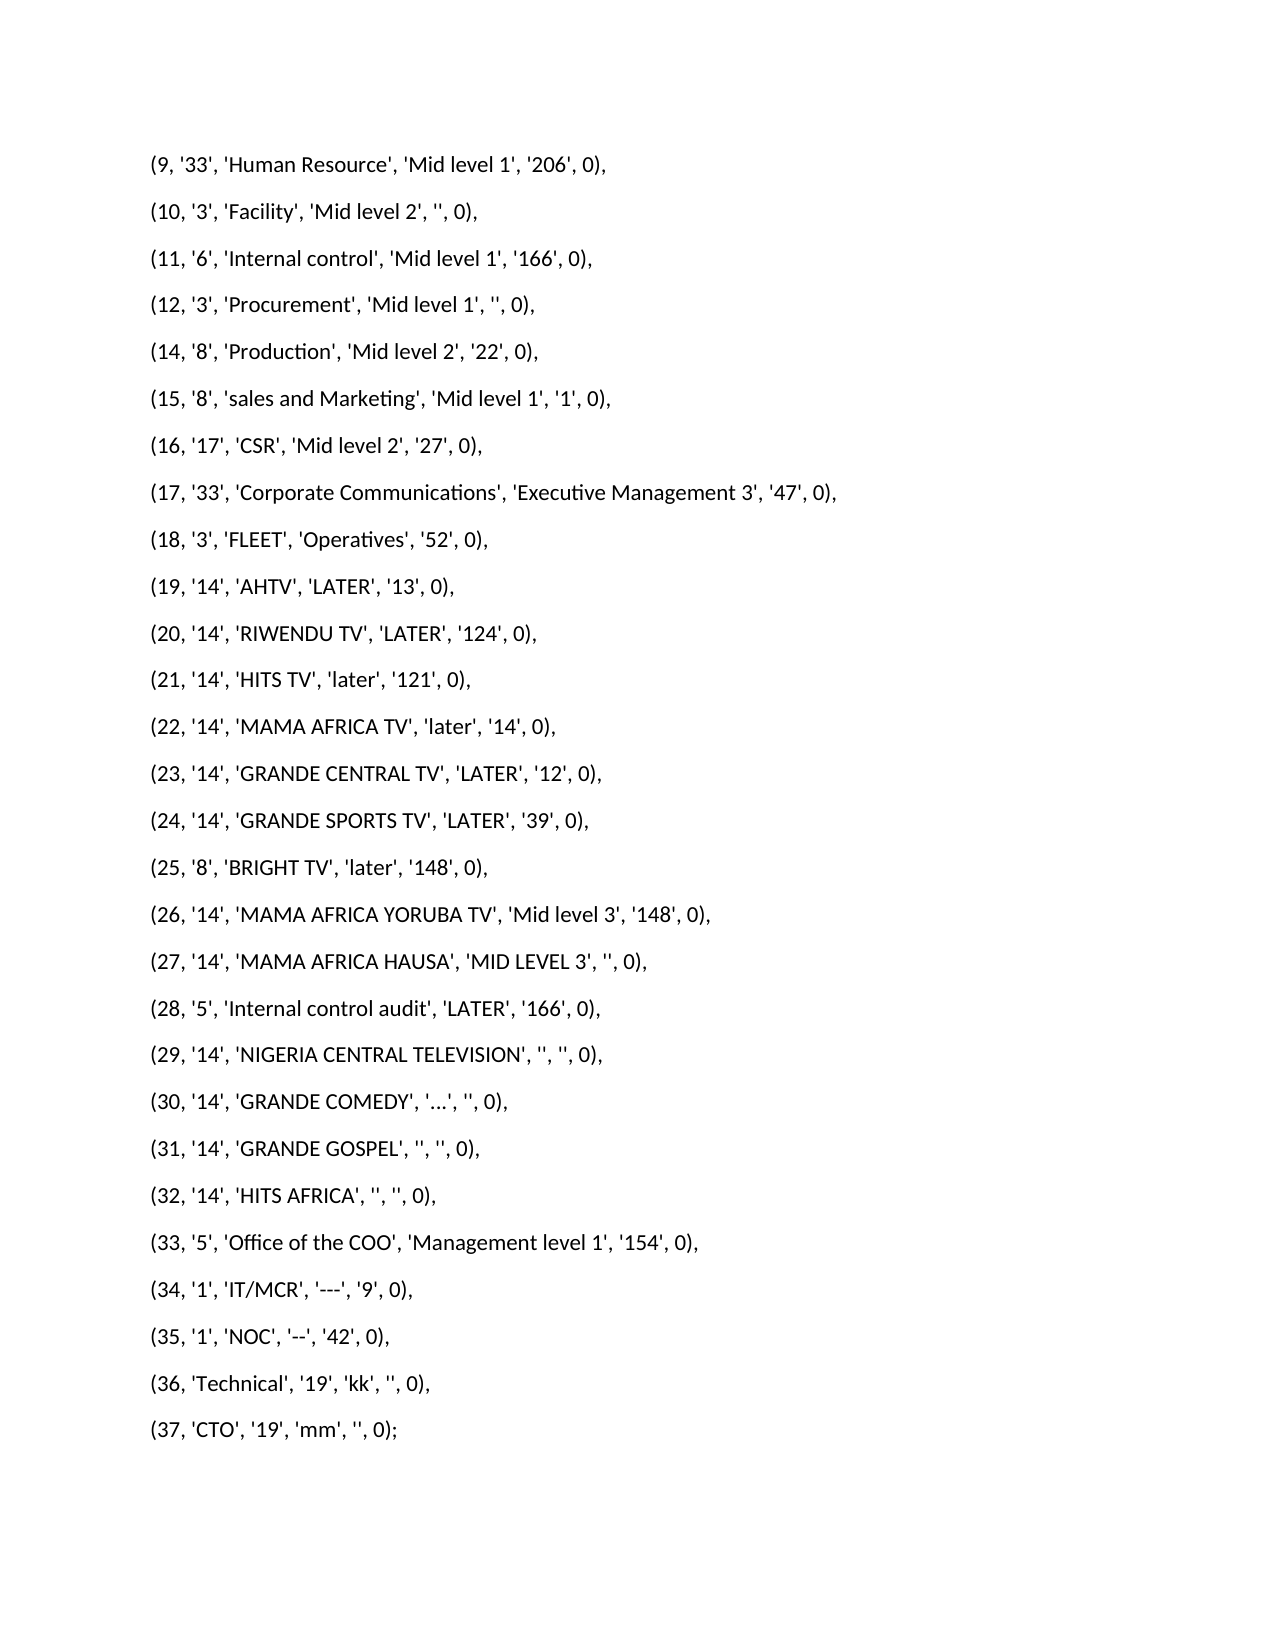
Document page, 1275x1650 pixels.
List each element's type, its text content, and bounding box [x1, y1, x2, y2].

text (23, '14', 'GRANDE CENTRAL TV', 'LATER', '12', 0), [150, 759, 1125, 787]
text (17, '33', 'Corporate Communications', 'Executive Management 3', '47', 0), [150, 478, 1125, 506]
text (11, '6', 'Internal control', 'Mid level 1', '166', 0), [150, 244, 1125, 272]
text (30, '14', 'GRANDE COMEDY', '...', '', 0), [150, 1087, 1125, 1116]
text (34, '1', 'IT/MCR', '---', '9', 0), [150, 1275, 1125, 1303]
text (24, '14', 'GRANDE SPORTS TV', 'LATER', '39', 0), [150, 806, 1125, 834]
text (31, '14', 'GRANDE GOSPEL', '', '', 0), [150, 1134, 1125, 1162]
text (15, '8', 'sales and Marketing', 'Mid level 1', '1', 0), [150, 384, 1125, 412]
text (27, '14', 'MAMA AFRICA HAUSA', 'MID LEVEL 3', '', 0), [150, 947, 1125, 975]
text (33, '5', 'Office of the COO', 'Management level 1', '154', 0), [150, 1228, 1125, 1256]
text (10, '3', 'Facility', 'Mid level 2', '', 0), [150, 197, 1125, 225]
text (12, '3', 'Procurement', 'Mid level 1', '', 0), [150, 291, 1125, 319]
text (25, '8', 'BRIGHT TV', 'later', '148', 0), [150, 853, 1125, 881]
text (29, '14', 'NIGERIA CENTRAL TELEVISION', '', '', 0), [150, 1041, 1125, 1069]
text (14, '8', 'Production', 'Mid level 2', '22', 0), [150, 337, 1125, 366]
text (19, '14', 'AHTV', 'LATER', '13', 0), [150, 572, 1125, 600]
text (18, '3', 'FLEET', 'Operatives', '52', 0), [150, 525, 1125, 553]
text (32, '14', 'HITS AFRICA', '', '', 0), [150, 1181, 1125, 1209]
text (22, '14', 'MAMA AFRICA TV', 'later', '14', 0), [150, 712, 1125, 741]
text (37, 'CTO', '19', 'mm', '', 0); [150, 1416, 1125, 1444]
text (28, '5', 'Internal control audit', 'LATER', '166', 0), [150, 994, 1125, 1022]
text (26, '14', 'MAMA AFRICA YORUBA TV', 'Mid level 3', '148', 0), [150, 900, 1125, 928]
text (35, '1', 'NOC', '--', '42', 0), [150, 1322, 1125, 1350]
text (21, '14', 'HITS TV', 'later', '121', 0), [150, 666, 1125, 694]
text (20, '14', 'RIWENDU TV', 'LATER', '124', 0), [150, 619, 1125, 647]
text (9, '33', 'Human Resource', 'Mid level 1', '206', 0), [150, 150, 1125, 178]
text (36, 'Technical', '19', 'kk', '', 0), [150, 1369, 1125, 1397]
text (16, '17', 'CSR', 'Mid level 2', '27', 0), [150, 431, 1125, 459]
